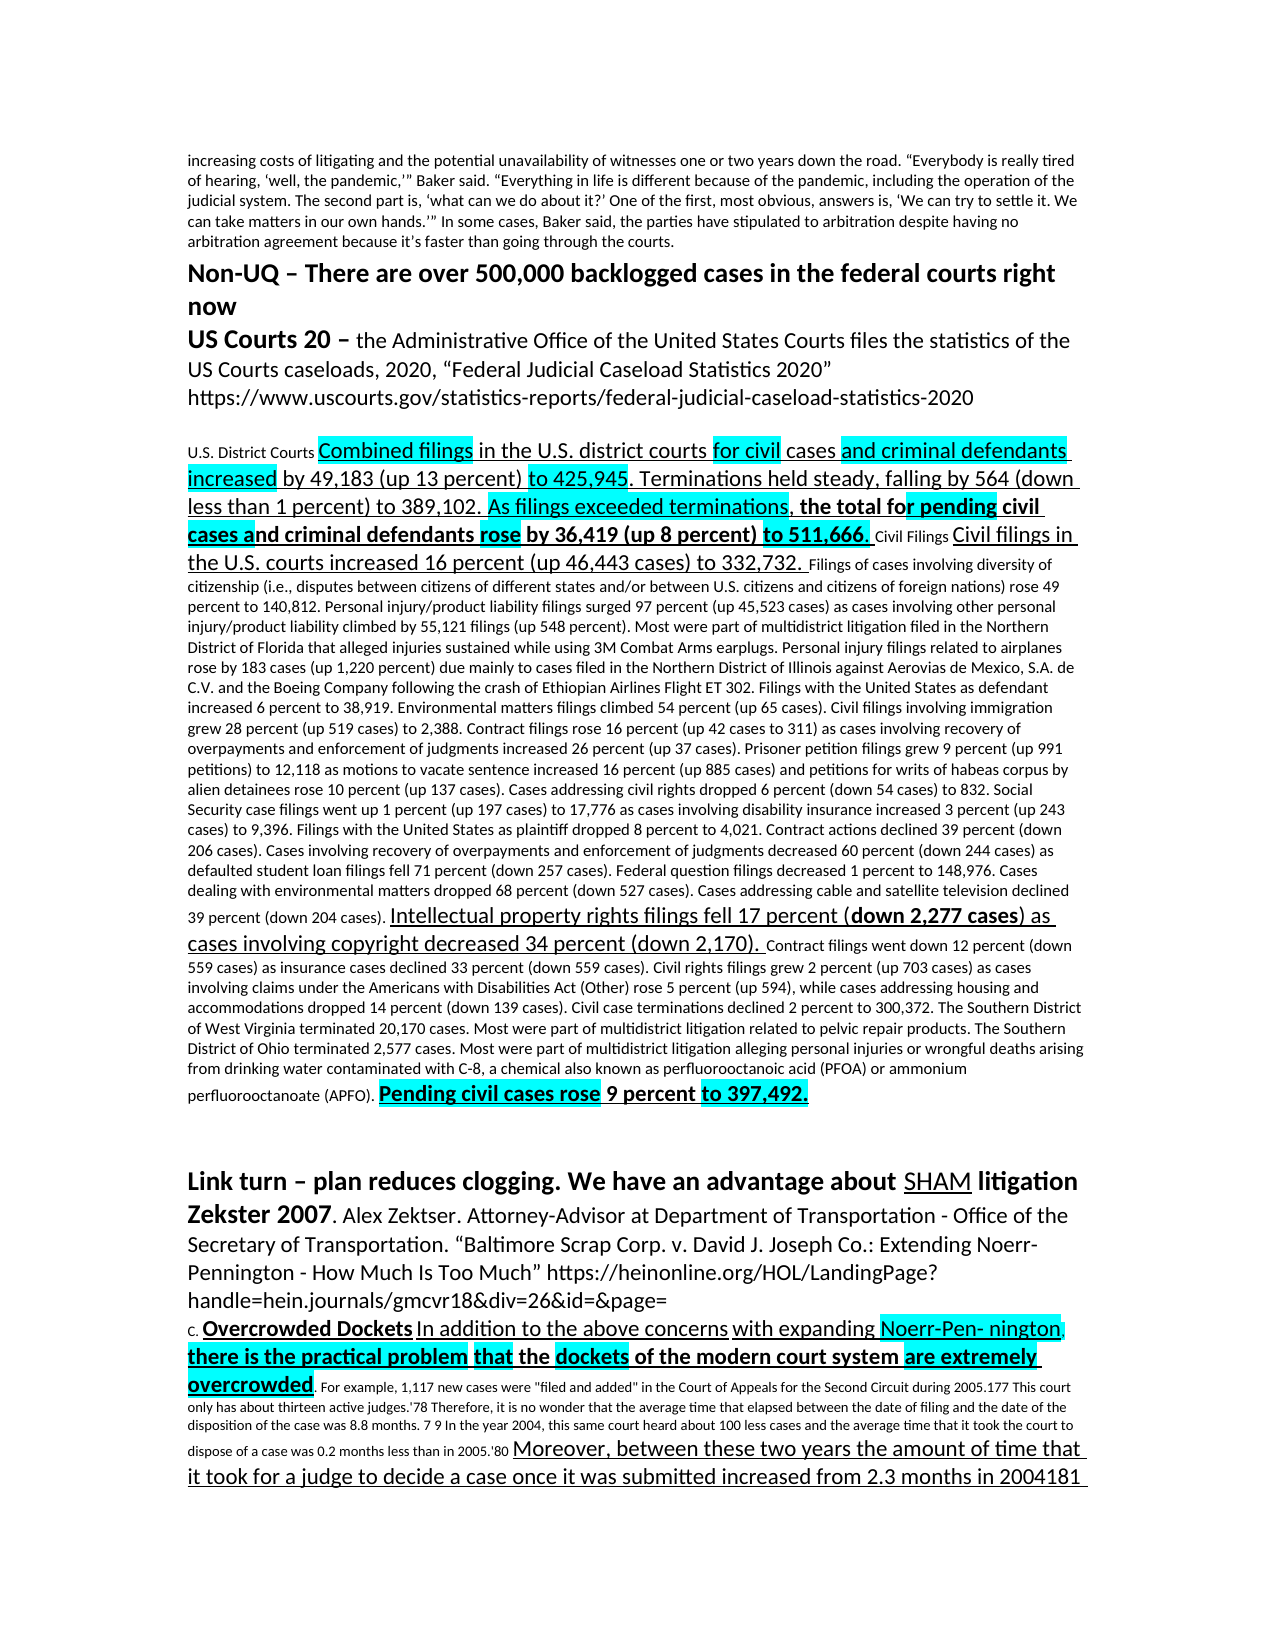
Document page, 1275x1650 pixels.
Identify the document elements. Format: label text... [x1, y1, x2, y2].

text Zekster 2007. Alex Zektser. Attorney-Advisor at Department of Transportation - Office of the Secretary of Transportation. “Baltimore Scrap Corp. v. David J. Joseph Co.: Extending Noerr-Pennington - How Much Is Too Much” https://heinonline.org/HOL/LandingPage?handle=hein.journals/gmcvr18&div=26&id=&page= [187, 1197, 1087, 1314]
text US Courts 20 – the Administrative Office of the United States Courts files the statistics of the US Courts caseloads, 2020, “Federal Judicial Caseload Statistics 2020” https://www.uscourts.gov/statistics-reports/federal-judicial-caseload-statistics-2020 [187, 322, 1087, 411]
text Non-UQ – There are over 500,000 backlogged cases in the federal courts right now [187, 256, 1087, 322]
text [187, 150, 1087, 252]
text Link turn – plan reduces clogging. We have an advantage about SHAM litigation [187, 1164, 1087, 1197]
text U.S. District Courts Combined filings in the U.S. district courts for civil cases and criminal defendants increased by 49,183 (up 13 percent) to 425,945. Terminations held steady, falling by 564 (down less than 1 percent) to 389,102. As filings exceeded terminations, the total for pending civil cases and criminal defendants rose by 36,419 (up 8 percent) to 511,666. Civil Filings Civil filings in the U.S. courts increased 16 percent (up 46,443 cases) to 332,732. Filings of cases involving diversity of citizenship (i.e., disputes between citizens of different states and/or between U.S. citizens and citizens of foreign nations) rose 49 percent to 140,812. Personal injury/product liability filings surged 97 percent (up 45,523 cases) as cases involving other personal injury/product liability climbed by 55,121 filings (up 548 percent). Most were part of multidistrict litigation filed in the Northern District of Florida that alleged injuries sustained while using 3M Combat Arms earplugs. Personal injury filings related to airplanes rose by 183 cases (up 1,220 percent) due mainly to cases filed in the Northern District of Illinois against Aerovias de Mexico, S.A. de C.V. and the Boeing Company following the crash of Ethiopian Airlines Flight ET 302. Filings with the United States as defendant increased 6 percent to 38,919. Environmental matters filings climbed 54 percent (up 65 cases). Civil filings involving immigration grew 28 percent (up 519 cases) to 2,388. Contract filings rose 16 percent (up 42 cases to 311) as cases involving recovery of overpayments and enforcement of judgments increased 26 percent (up 37 cases). Prisoner petition filings grew 9 percent (up 991 petitions) to 12,118 as motions to vacate sentence increased 16 percent (up 885 cases) and petitions for writs of habeas corpus by alien detainees rose 10 percent (up 137 cases). Cases addressing civil rights dropped 6 percent (down 54 cases) to 832. Social Security case filings went up 1 percent (up 197 cases) to 17,776 as cases involving disability insurance increased 3 percent (up 243 cases) to 9,396. Filings with the United States as plaintiff dropped 8 percent to 4,021. Contract actions declined 39 percent (down 206 cases). Cases involving recovery of overpayments and enforcement of judgments decreased 60 percent (down 244 cases) as defaulted student loan filings fell 71 percent (down 257 cases). Federal question filings decreased 1 percent to 148,976. Cases dealing with environmental matters dropped 68 percent (down 527 cases). Cases addressing cable and satellite television declined 39 percent (down 204 cases). Intellectual property rights filings fell 17 percent (down 2,277 cases) as cases involving copyright decreased 34 percent (down 2,170). Contract filings went down 12 percent (down 559 cases) as insurance cases declined 33 percent (down 559 cases). Civil rights filings grew 2 percent (up 703 cases) as cases involving claims under the Americans with Disabilities Act (Other) rose 5 percent (up 594), while cases addressing housing and accommodations dropped 14 percent (down 139 cases). Civil case terminations declined 2 percent to 300,372. The Southern District of West Virginia terminated 20,170 cases. Most were part of multidistrict litigation related to pelvic repair products. The Southern District of Ohio terminated 2,577 cases. Most were part of multidistrict litigation alleging personal injuries or wrongful deaths arising from drinking water contaminated with C-8, a chemical also known as perfluorooctanoic acid (PFOA) or ammonium perfluorooctanoate (APFO). Pending civil cases rose 9 percent to 397,492. [187, 436, 1087, 1107]
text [187, 1314, 1087, 1486]
